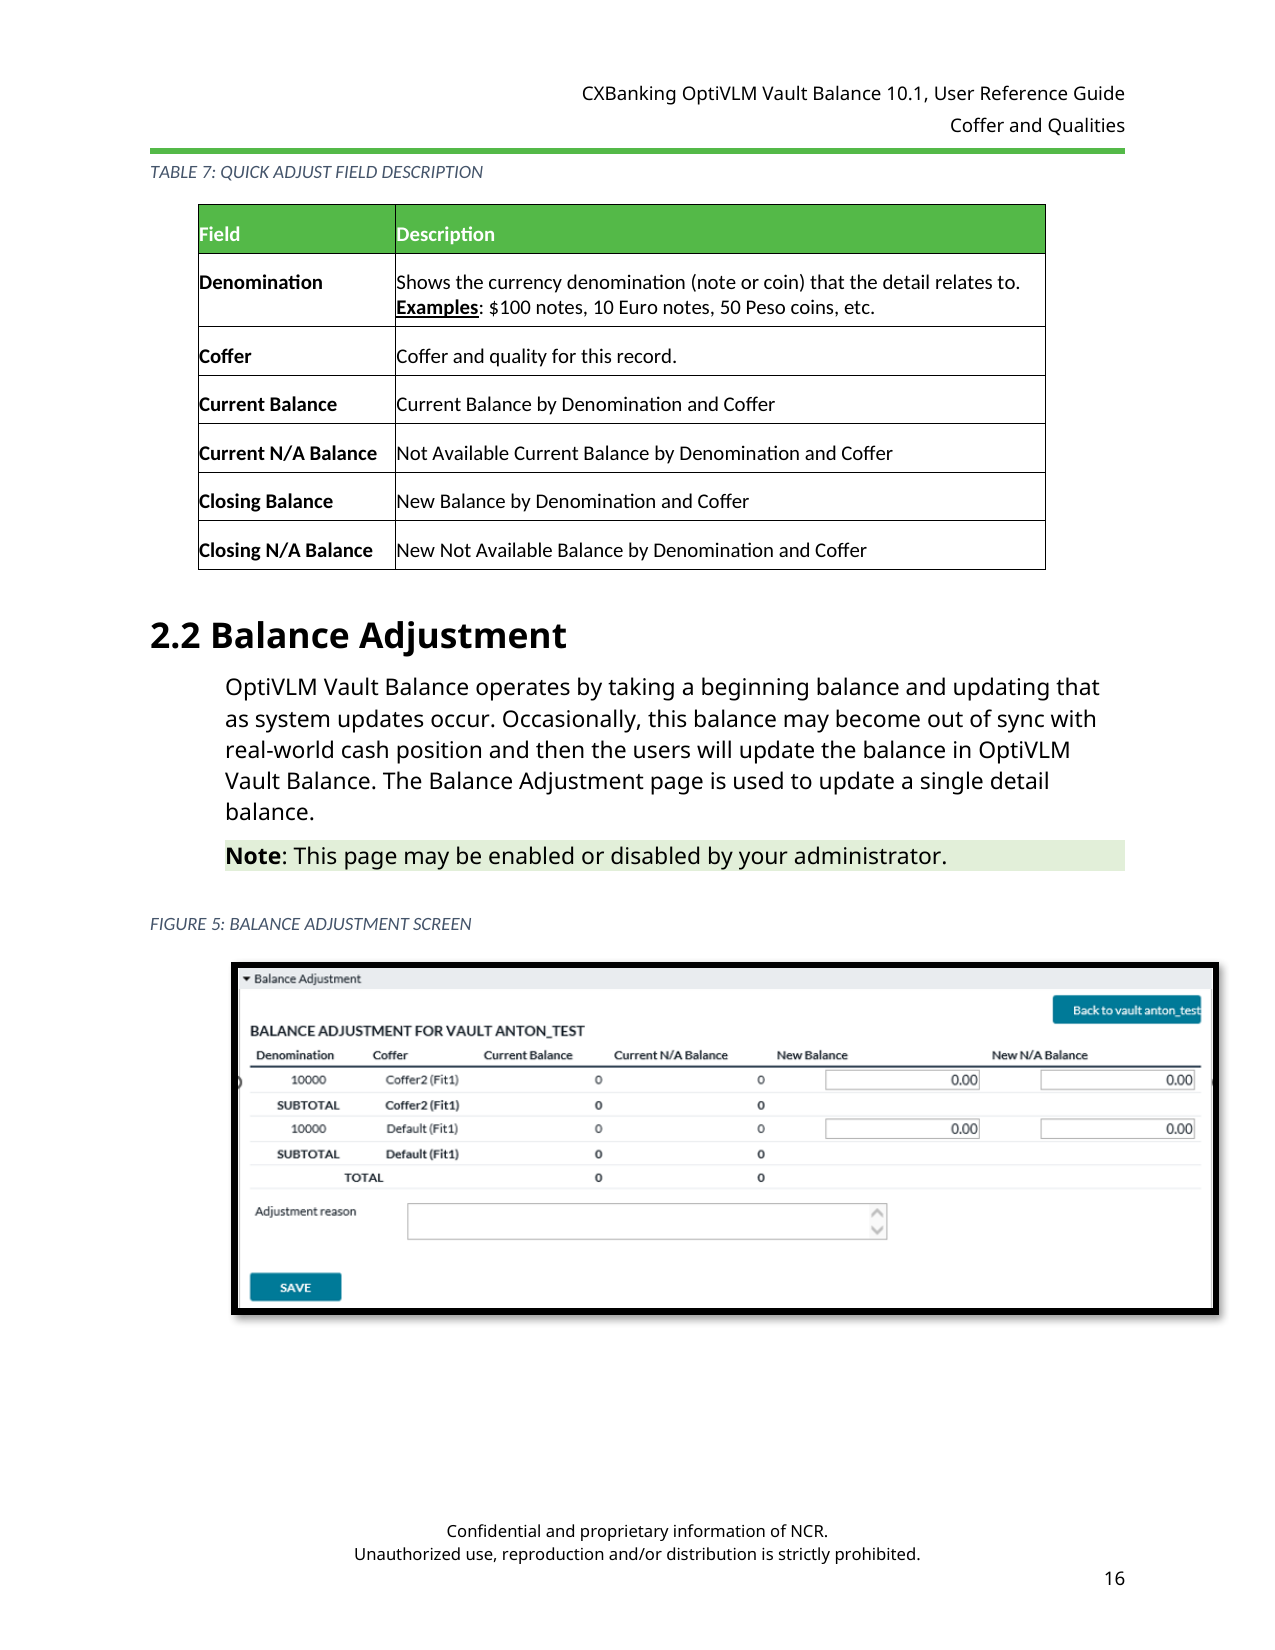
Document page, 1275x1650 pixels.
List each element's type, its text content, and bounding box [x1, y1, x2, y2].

table_cell Closing Balance [199, 473, 395, 520]
table_cell Coffer [199, 327, 395, 375]
table_cell Coffer and quality for this record. [396, 327, 1045, 375]
picture [238, 968, 1213, 1308]
table_cell New Not Available Balance by Denomination and Coffer [396, 521, 1045, 569]
table_cell Current N/A Balance [199, 424, 395, 472]
text OptiVLM Vault Balance operates by taking a beginning balance and updating that as system updates occur. Occasionally, this balance may become out of sync with real-world cash position and then the users will update the balance in OptiVLM Vault Balance. The Balance Adjustment page is used to update a single detail balance. [225, 671, 1125, 827]
table_cell Not Available Current Balance by Denomination and Coffer [396, 424, 1045, 472]
table_header Description [396, 205, 1045, 253]
table_cell Current Balance by Denomination and Coffer [396, 376, 1045, 423]
subtitle Balance Adjustment [150, 611, 1125, 659]
table_cell Closing N/A Balance [199, 521, 395, 569]
table_cell Shows the currency denomination (note or coin) that the detail relates to. Examples: $100 notes, 10 Euro notes, 50 Peso coins, etc. [396, 254, 1045, 326]
text Note: This page may be enabled or disabled by your administrator. [225, 840, 1125, 871]
table_cell New Balance by Denomination and Coffer [396, 473, 1045, 520]
table_cell Current Balance [199, 376, 395, 423]
text FIGURE 5: BALANCE ADJUSTMENT SCREEN [150, 912, 1125, 935]
table_cell Denomination [199, 254, 395, 326]
text TABLE 7: QUICK ADJUST FIELD DESCRIPTION [150, 160, 1125, 183]
table_header Field [199, 205, 395, 253]
